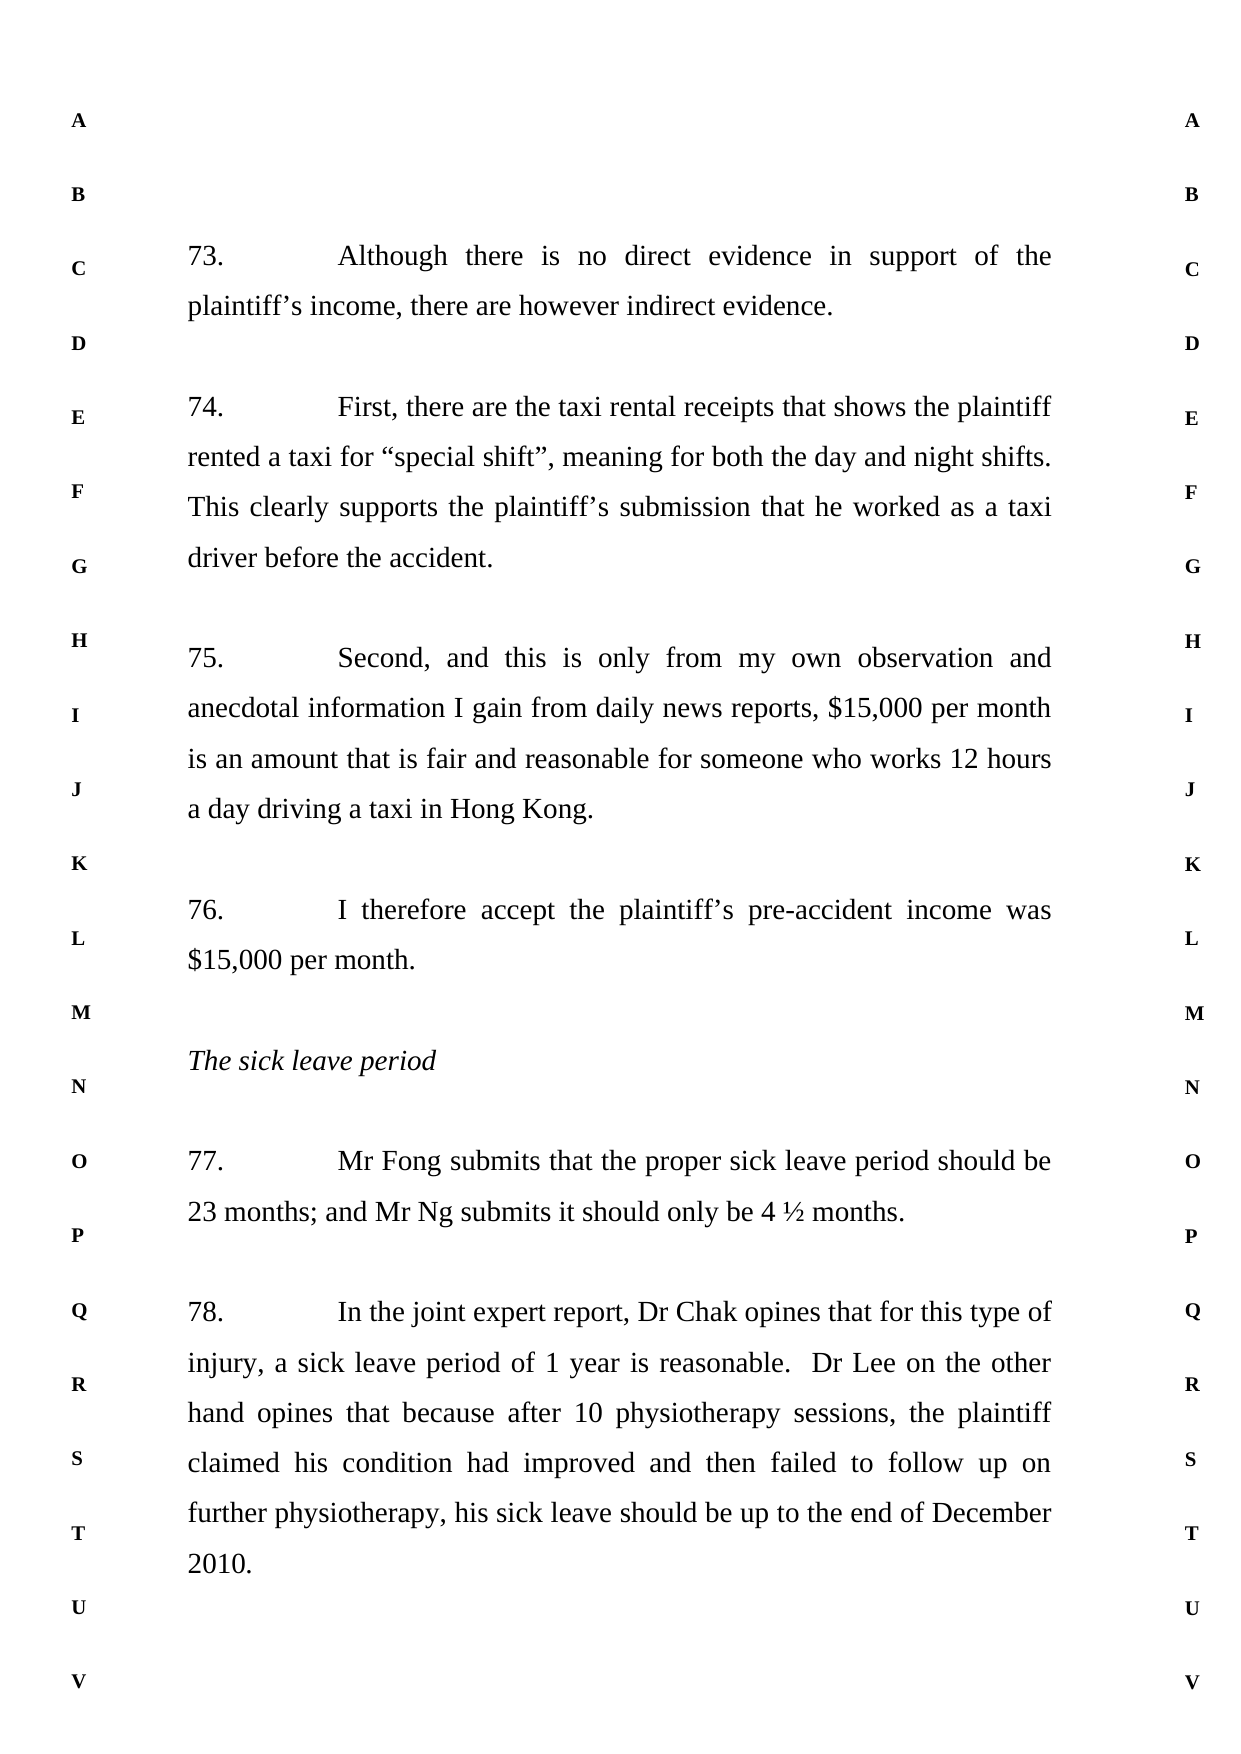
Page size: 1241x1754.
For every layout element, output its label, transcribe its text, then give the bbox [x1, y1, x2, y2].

list I therefore accept the plaintiff’s pre-accident income was $15,000 per month. [187, 892, 1053, 976]
list The sick leave period [187, 1043, 1053, 1076]
list Mr Fong submits that the proper sick leave period should be 23 months; and Mr Ng submits it should only be 4 ½ months. [187, 1143, 1053, 1227]
list Second, and this is only from my own observation and anecdotal information I gain from daily news reports, $15,000 per month is an amount that is fair and reasonable for someone who works 12 hours a day driving a taxi in Hong Kong. [187, 640, 1053, 825]
list First, there are the taxi rental receipts that shows the plaintiff rented a taxi for “special shift”, meaning for both the day and night shifts. This clearly supports the plaintiff’s submission that he worked as a taxi driver before the accident. [187, 389, 1053, 573]
list In the joint expert report, Dr Chak opines that for this type of injury, a sick leave period of 1 year is reasonable. Dr Lee on the other hand opines that because after 10 physiotherapy sessions, the plaintiff claimed his condition had improved and then failed to follow up on further physiotherapy, his sick leave should be up to the end of December 2010. [187, 1294, 1053, 1579]
list Although there is no direct evidence in support of the plaintiff’s income, there are however indirect evidence. [187, 238, 1053, 322]
